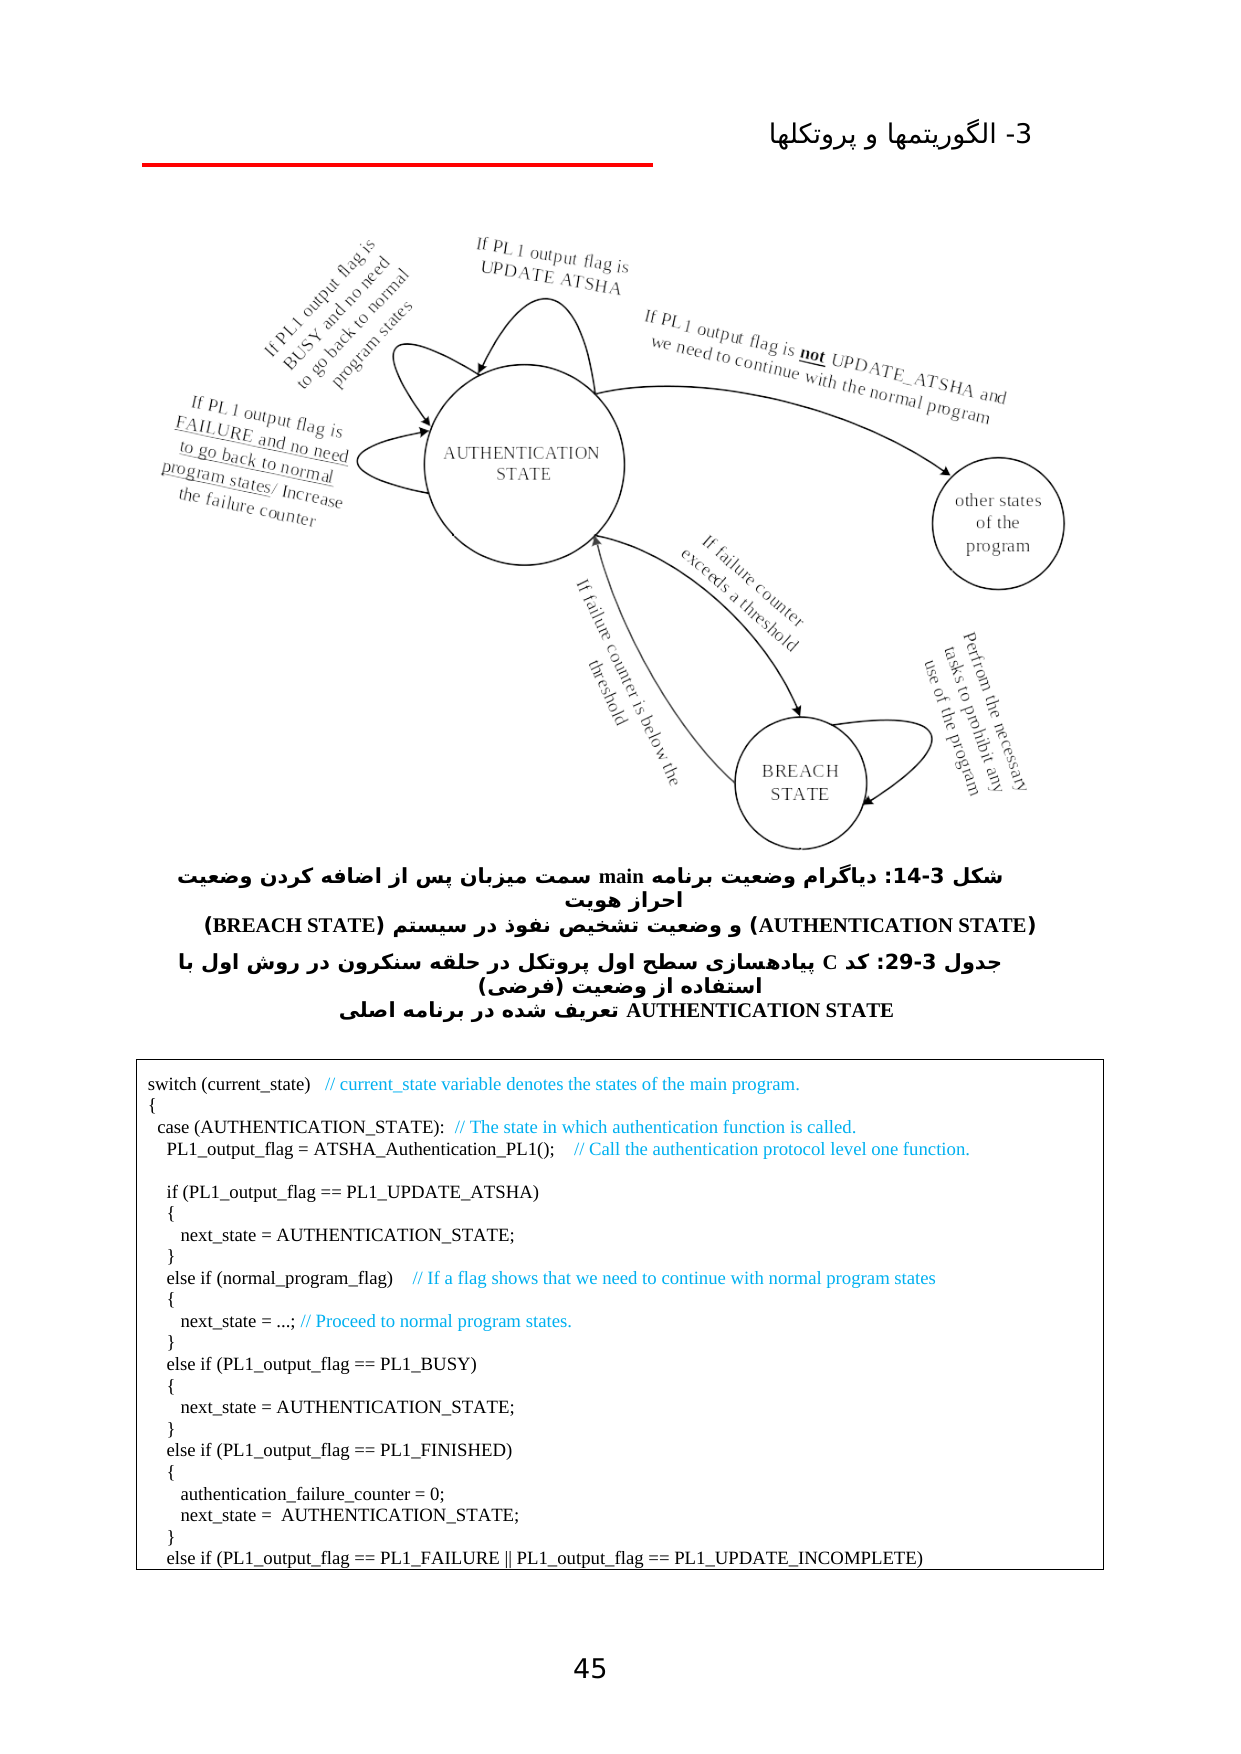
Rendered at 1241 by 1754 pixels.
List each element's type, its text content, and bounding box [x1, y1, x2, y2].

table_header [137, 1060, 1103, 1569]
picture [422, 1318, 430, 1327]
picture [454, 1121, 459, 1133]
picture [775, 1124, 781, 1133]
picture [361, 1081, 369, 1090]
picture [300, 1315, 305, 1327]
picture [717, 1081, 723, 1090]
picture [330, 1078, 335, 1090]
picture [412, 1272, 417, 1284]
picture [325, 1078, 330, 1090]
picture [399, 1318, 405, 1327]
picture [698, 1275, 704, 1284]
picture [459, 1121, 464, 1133]
picture [652, 1124, 658, 1133]
picture [689, 1081, 695, 1090]
picture [499, 1271, 504, 1284]
picture [708, 1124, 714, 1133]
picture [417, 1272, 422, 1284]
picture [731, 1081, 738, 1092]
picture [458, 1081, 464, 1090]
picture [574, 1143, 579, 1155]
picture [579, 1143, 584, 1155]
picture [305, 1315, 310, 1327]
